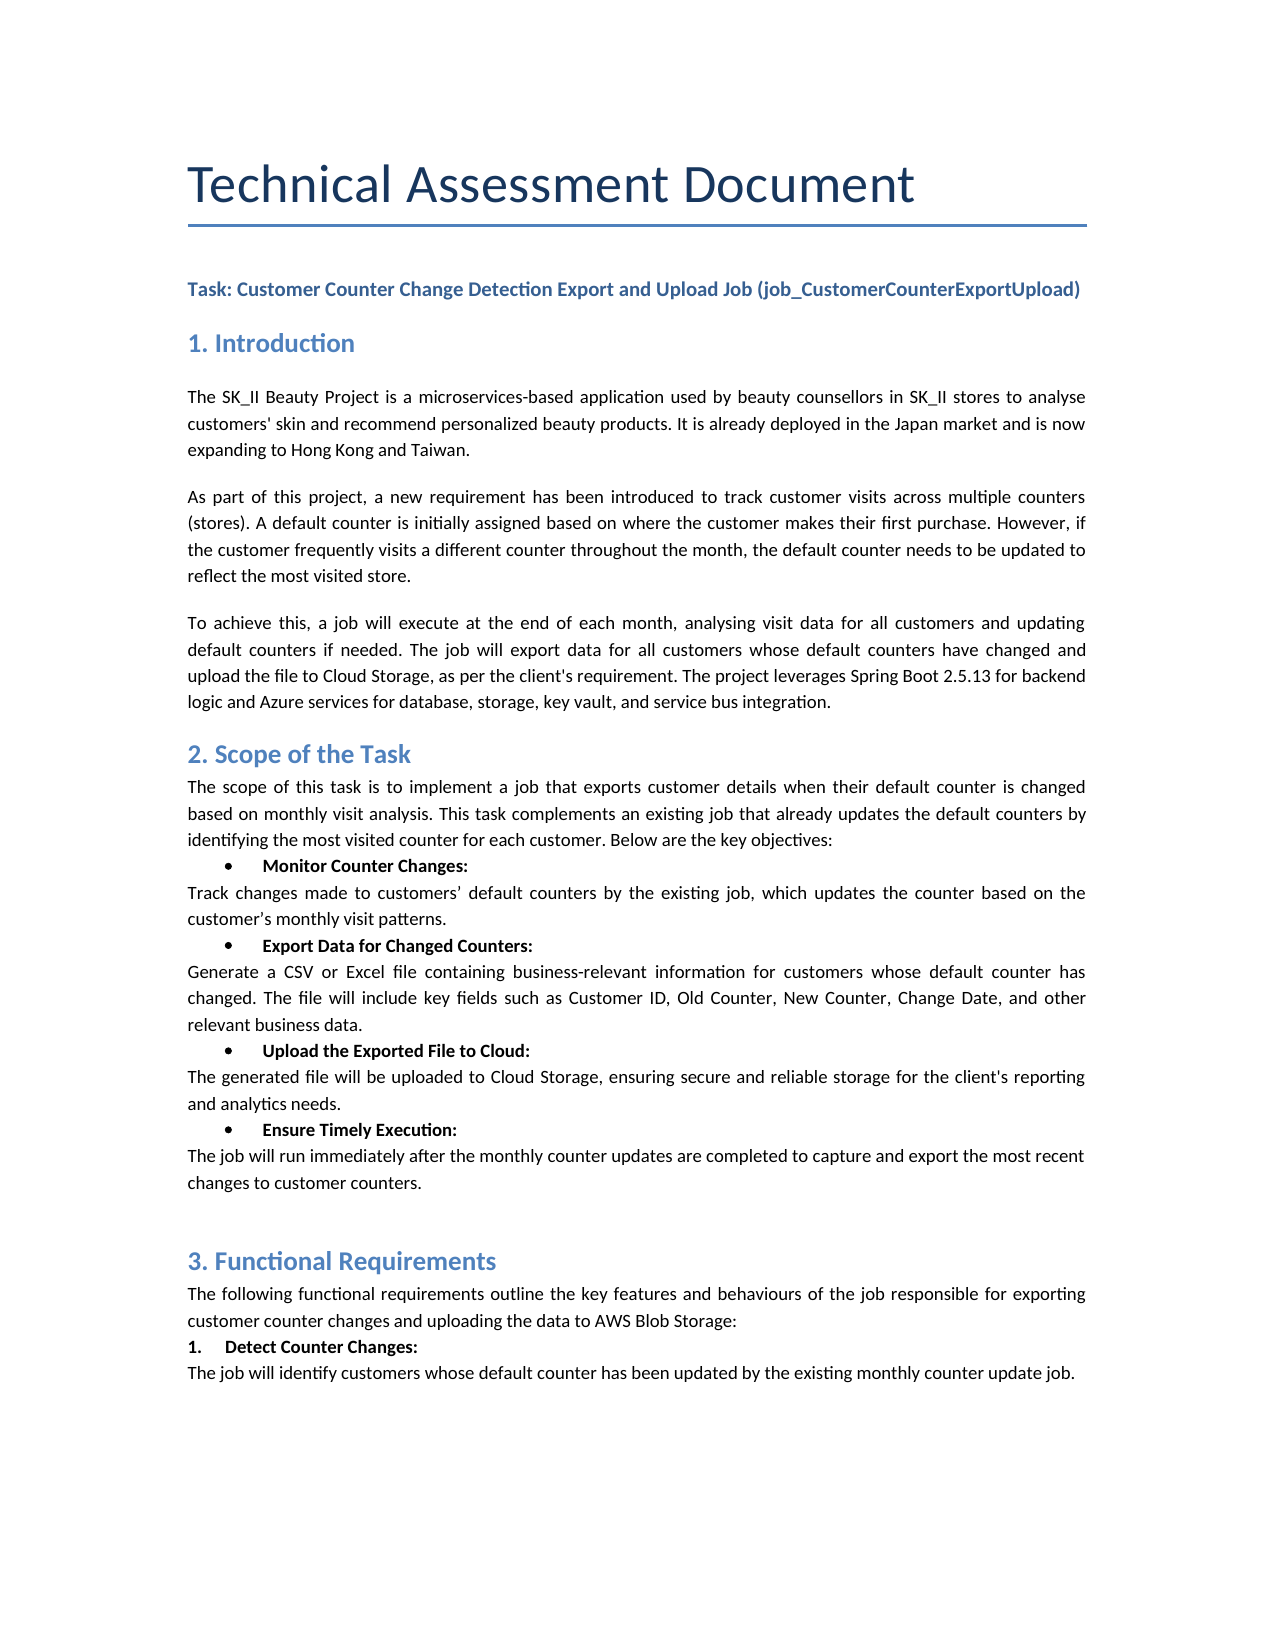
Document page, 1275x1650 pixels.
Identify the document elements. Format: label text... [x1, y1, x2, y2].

subtitle To achieve this, a job will execute at the end of each month, analysing visit data for all customers and updating default counters if needed. The job will export data for all customers whose default counters have changed and upload the file to Cloud Storage, as per the client's requirement. The project leverages Spring Boot 2.5.13 for backend logic and Azure services for database, storage, key vault, and service bus integration. [187, 611, 1087, 713]
list Ensure Timely Execution: [225, 1118, 1087, 1141]
subtitle 3. Functional Requirements [187, 1244, 1087, 1277]
list Export Data for Changed Counters: [225, 934, 1087, 957]
subtitle The job will identify customers whose default counter has been updated by the existing monthly counter update job. [187, 1361, 1087, 1384]
subtitle 1. Introduction [187, 327, 1087, 359]
text Track changes made to customers’ default counters by the existing job, which updates the counter based on the customer’s monthly visit patterns. [187, 881, 1087, 930]
list Monitor Counter Changes: [225, 855, 1087, 878]
subtitle 2. Scope of the Task [187, 738, 1087, 771]
text The scope of this task is to implement a job that exports customer details when their default counter is changed based on monthly visit analysis. This task complements an existing job that already updates the default counters by identifying the most visited counter for each customer. Below are the key objectives: [187, 776, 1087, 851]
subtitle The SK_II Beauty Project is a microservices-based application used by beauty counsellors in SK_II stores to analyse customers' skin and recommend personalized beauty products. It is already deployed in the Japan market and is now expanding to Hong Kong and Taiwan. [187, 385, 1087, 461]
list Upload the Exported File to Cloud: [225, 1039, 1087, 1062]
subtitle As part of this project, a new requirement has been introduced to track customer visits across multiple counters (stores). A default counter is initially assigned based on where the customer makes their first purchase. However, if the customer frequently visits a different counter throughout the month, the default counter needs to be updated to reflect the most visited store. [187, 485, 1087, 587]
subtitle The following functional requirements outline the key features and behaviours of the job responsible for exporting customer counter changes and uploading the data to AWS Blob Storage: [187, 1282, 1087, 1332]
subtitle Task: Customer Counter Change Detection Export and Upload Job (job_CustomerCounterExportUpload) [187, 277, 1087, 302]
subtitle Detect Counter Changes: [187, 1335, 1087, 1358]
text Generate a CSV or Excel file containing business-relevant information for customers whose default counter has changed. The file will include key fields such as Customer ID, Old Counter, New Counter, Change Date, and other relevant business data. [187, 960, 1087, 1036]
text The generated file will be uploaded to Cloud Storage, ensuring secure and reliable storage for the client's reporting and analytics needs. [187, 1066, 1087, 1115]
title Technical Assessment Document [187, 150, 1087, 227]
text The job will run immediately after the monthly counter updates are completed to capture and export the most recent changes to customer counters. [187, 1144, 1087, 1194]
